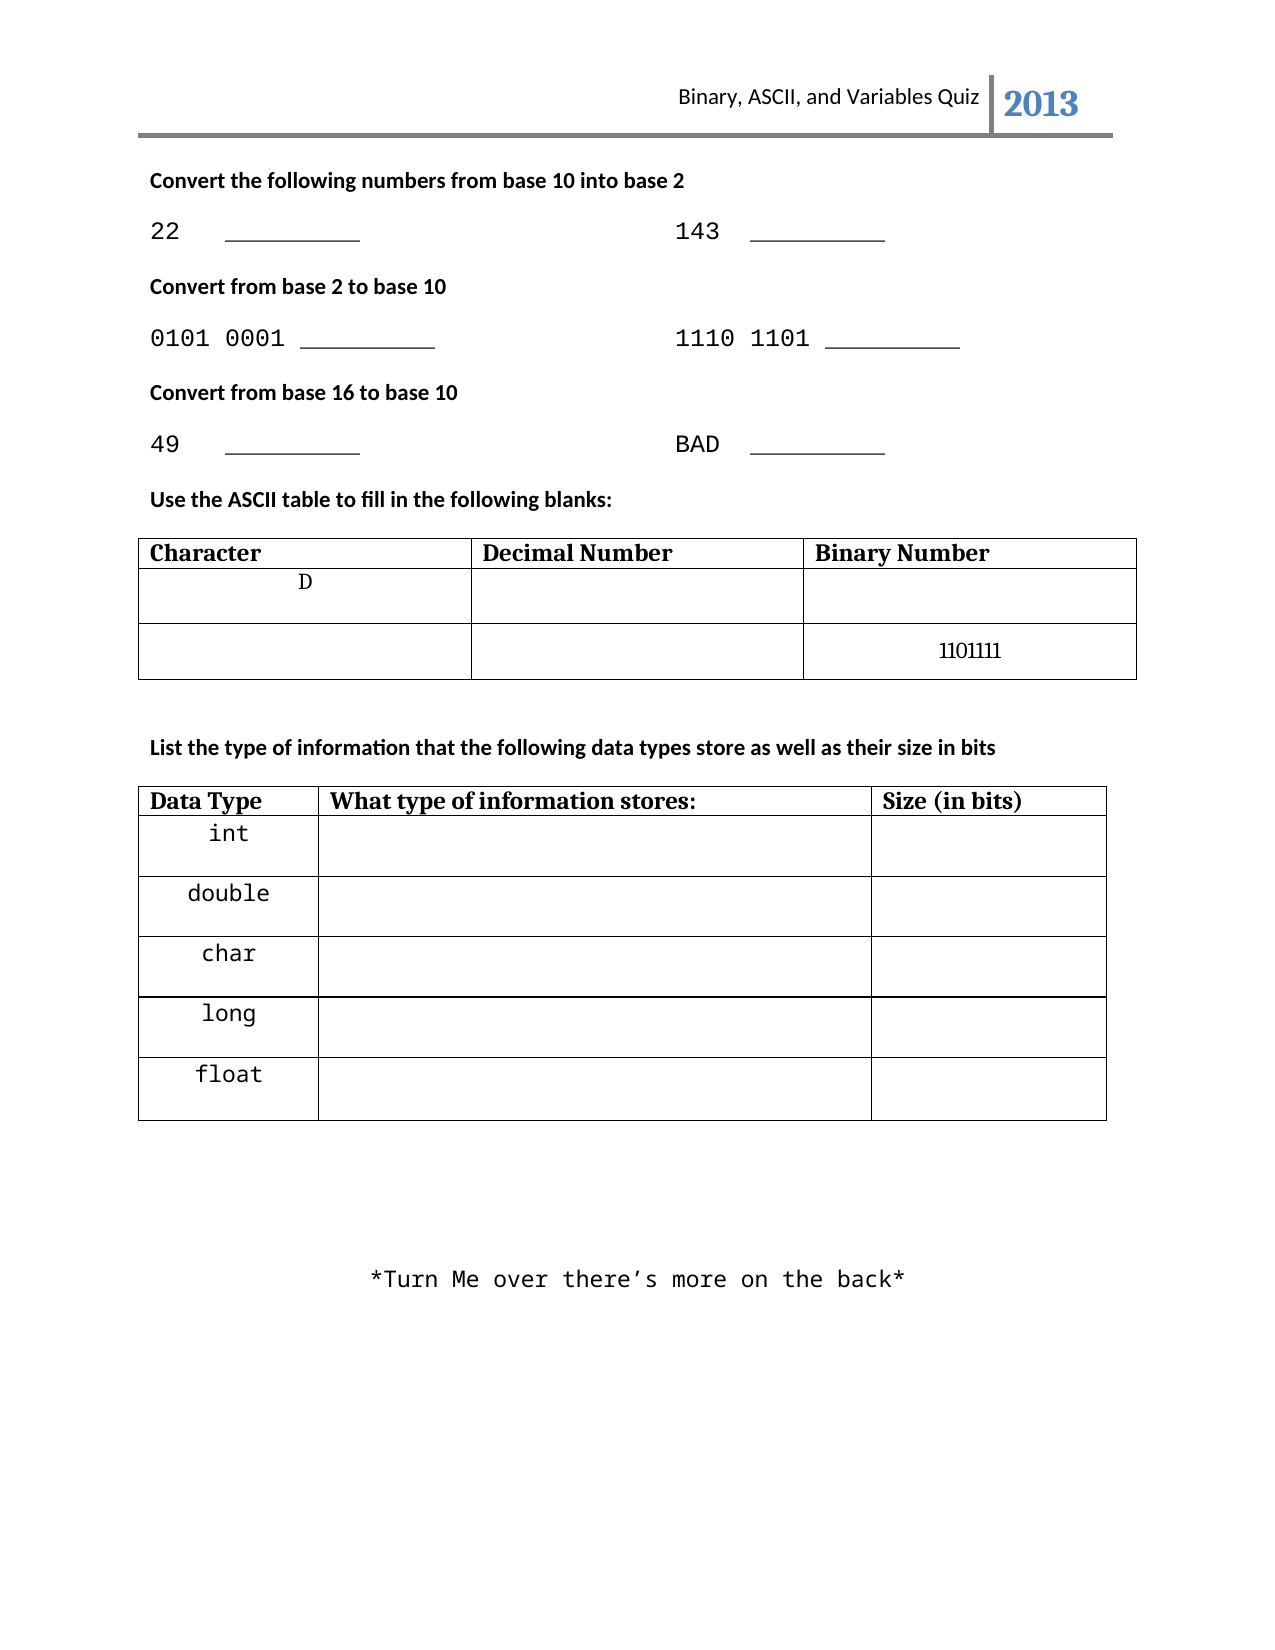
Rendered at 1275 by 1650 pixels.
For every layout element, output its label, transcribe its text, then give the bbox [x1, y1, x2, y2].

table_cell [319, 1058, 871, 1120]
table_cell int [139, 816, 318, 876]
table_cell [319, 816, 871, 876]
table_header Decimal Number [472, 539, 803, 568]
text 22 _________ [150, 219, 600, 247]
text Convert from base 2 to base 10 [150, 272, 1125, 300]
table_cell [872, 816, 1106, 876]
text *Turn Me over there’s more on the back* [150, 1263, 1125, 1294]
table_header What type of information stores: [319, 787, 871, 815]
table_cell long [139, 998, 318, 1057]
table_cell double [139, 877, 318, 936]
table_cell [804, 569, 1136, 623]
text Convert from base 16 to base 10 [150, 378, 1125, 407]
table_header Data Type [139, 787, 318, 815]
text Convert the following numbers from base 10 into base 2 [150, 166, 1125, 194]
table_cell D [139, 569, 471, 623]
table_header Binary Number [804, 539, 1136, 568]
table_cell [319, 998, 871, 1057]
text BAD _________ [675, 432, 1125, 460]
text 143 _________ [675, 219, 1125, 247]
text Use the ASCII table to fill in the following blanks: [150, 485, 1125, 513]
table_cell [872, 998, 1106, 1057]
table_cell [139, 624, 471, 678]
text 0101 0001 _________ [150, 325, 600, 353]
table_cell [319, 877, 871, 936]
table_cell [872, 937, 1106, 996]
table_cell 1101111 [804, 624, 1136, 678]
table_header Size (in bits) [872, 787, 1106, 815]
table_cell [872, 877, 1106, 936]
table_cell [872, 1058, 1106, 1120]
table_cell [472, 624, 803, 678]
text 49 _________ [150, 432, 600, 460]
table_cell char [139, 937, 318, 996]
table_cell [319, 937, 871, 996]
table_cell [472, 569, 803, 623]
text 1110 1101 _________ [675, 325, 1125, 353]
table_header Character [139, 539, 471, 568]
table_cell float [139, 1058, 318, 1120]
text List the type of information that the following data types store as well as their size in bits [150, 733, 1125, 761]
